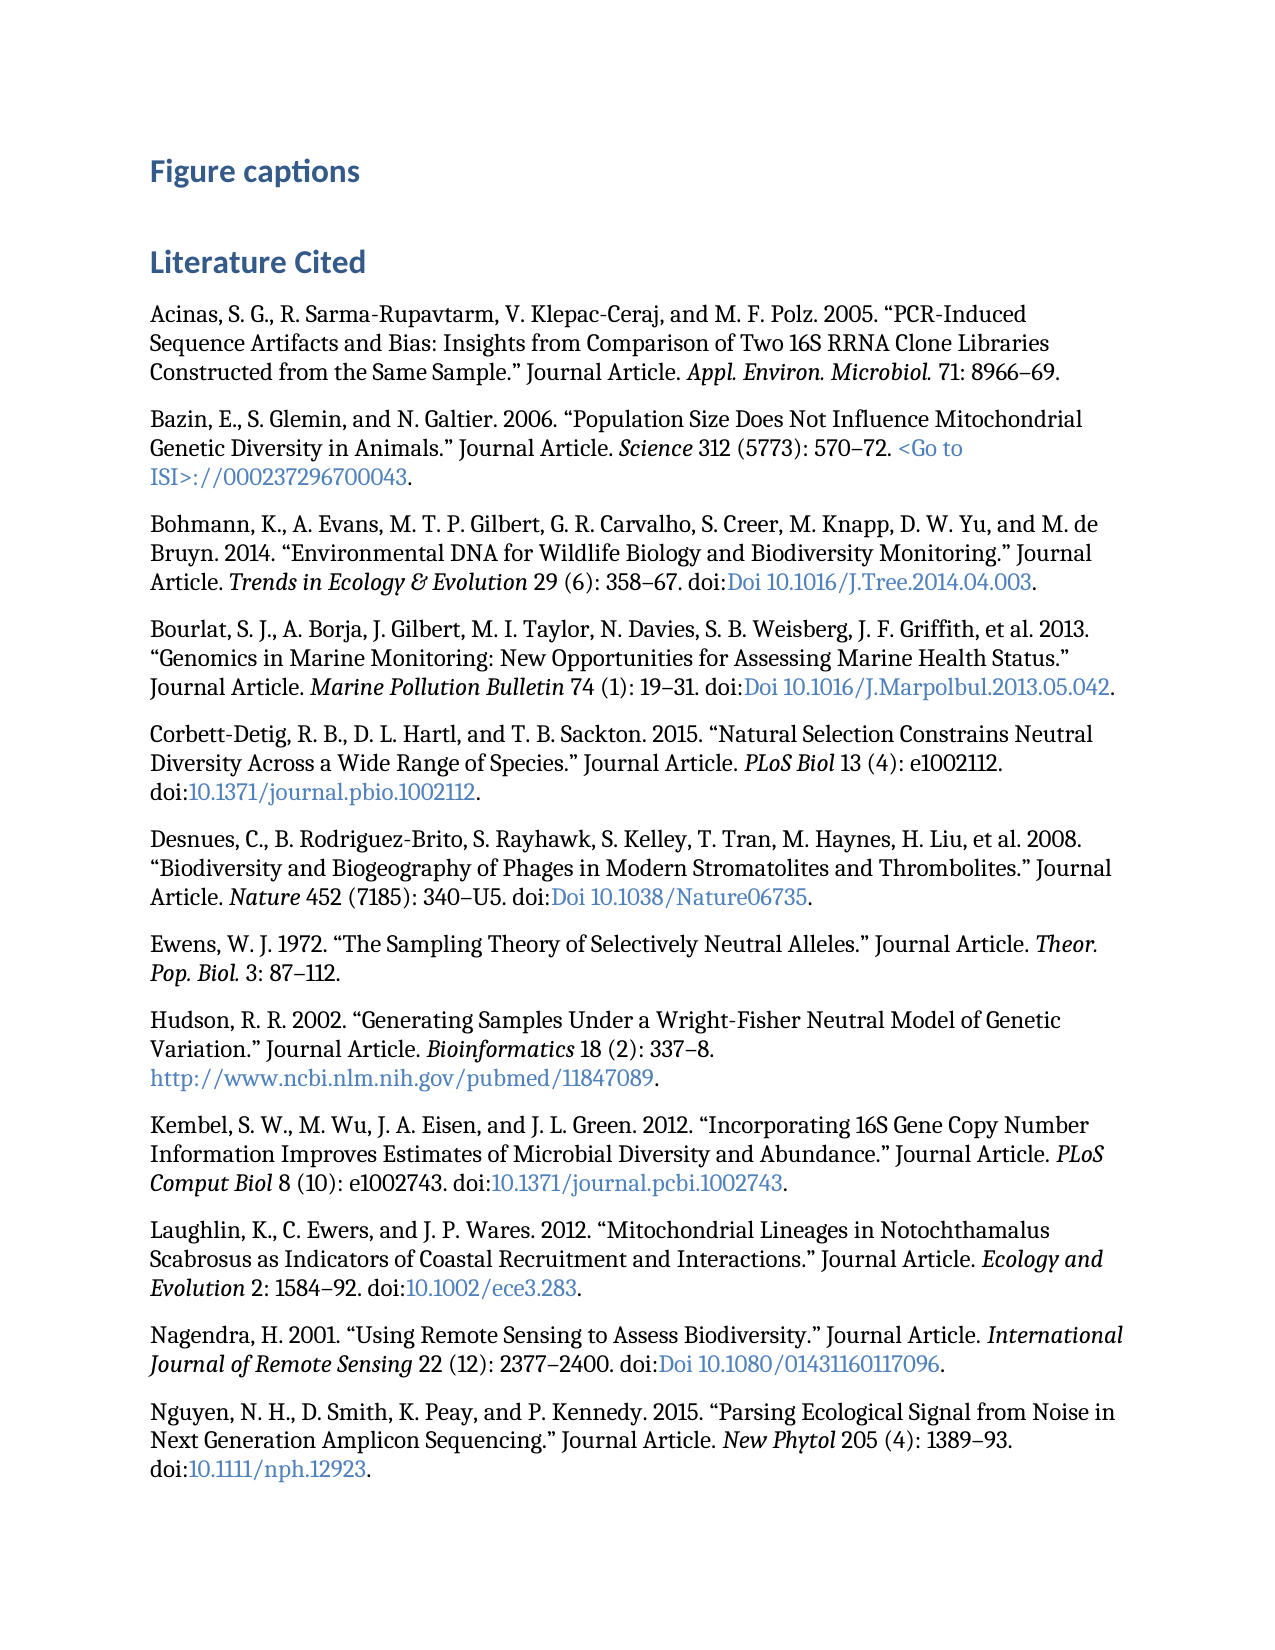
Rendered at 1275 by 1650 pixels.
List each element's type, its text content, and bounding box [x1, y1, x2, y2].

text Hudson, R. R. 2002. “Generating Samples Under a Wright-Fisher Neutral Model of Genetic Variation.” Journal Article. Bioinformatics 18 (2): 337–8. http://www.ncbi.nlm.nih.gov/pubmed/11847089. [150, 1006, 1125, 1093]
subtitle Figure captions [150, 150, 1125, 191]
text Bohmann, K., A. Evans, M. T. P. Gilbert, G. R. Carvalho, S. Creer, M. Knapp, D. W. Yu, and M. de Bruyn. 2014. “Environmental DNA for Wildlife Biology and Biodiversity Monitoring.” Journal Article. Trends in Ecology & Evolution 29 (6): 358–67. doi:Doi 10.1016/J.Tree.2014.04.003. [150, 510, 1125, 596]
text Nguyen, N. H., D. Smith, K. Peay, and P. Kennedy. 2015. “Parsing Ecological Signal from Noise in Next Generation Amplicon Sequencing.” Journal Article. New Phytol 205 (4): 1389–93. doi:10.1111/nph.12923. [150, 1398, 1125, 1484]
text Kembel, S. W., M. Wu, J. A. Eisen, and J. L. Green. 2012. “Incorporating 16S Gene Copy Number Information Improves Estimates of Microbial Diversity and Abundance.” Journal Article. PLoS Comput Biol 8 (10): e1002743. doi:10.1371/journal.pcbi.1002743. [150, 1111, 1125, 1198]
text Bourlat, S. J., A. Borja, J. Gilbert, M. I. Taylor, N. Davies, S. B. Weisberg, J. F. Griffith, et al. 2013. “Genomics in Marine Monitoring: New Opportunities for Assessing Marine Health Status.” Journal Article. Marine Pollution Bulletin 74 (1): 19–31. doi:Doi 10.1016/J.Marpolbul.2013.05.042. [150, 615, 1125, 701]
text Desnues, C., B. Rodriguez-Brito, S. Rayhawk, S. Kelley, T. Tran, M. Haynes, H. Liu, et al. 2008. “Biodiversity and Biogeography of Phages in Modern Stromatolites and Thrombolites.” Journal Article. Nature 452 (7185): 340–U5. doi:Doi 10.1038/Nature06735. [150, 825, 1125, 911]
text Ewens, W. J. 1972. “The Sampling Theory of Selectively Neutral Alleles.” Journal Article. Theor. Pop. Biol. 3: 87–112. [150, 930, 1125, 988]
subtitle Literature Cited [150, 241, 1125, 281]
text Laughlin, K., C. Ewers, and J. P. Wares. 2012. “Mitochondrial Lineages in Notochthamalus Scabrosus as Indicators of Coastal Recruitment and Interactions.” Journal Article. Ecology and Evolution 2: 1584–92. doi:10.1002/ece3.283. [150, 1216, 1125, 1303]
text Bazin, E., S. Glemin, and N. Galtier. 2006. “Population Size Does Not Influence Mitochondrial Genetic Diversity in Animals.” Journal Article. Science 312 (5773): 570–72. <Go to ISI>://000237296700043. [150, 405, 1125, 491]
text Acinas, S. G., R. Sarma-Rupavtarm, V. Klepac-Ceraj, and M. F. Polz. 2005. “PCR-Induced Sequence Artifacts and Bias: Insights from Comparison of Two 16S RRNA Clone Libraries Constructed from the Same Sample.” Journal Article. Appl. Environ. Microbiol. 71: 8966–69. [150, 300, 1125, 386]
text Corbett-Detig, R. B., D. L. Hartl, and T. B. Sackton. 2015. “Natural Selection Constrains Neutral Diversity Across a Wide Range of Species.” Journal Article. PLoS Biol 13 (4): e1002112. doi:10.1371/journal.pbio.1002112. [150, 720, 1125, 806]
text Nagendra, H. 2001. “Using Remote Sensing to Assess Biodiversity.” Journal Article. International Journal of Remote Sensing 22 (12): 2377–2400. doi:Doi 10.1080/01431160117096. [150, 1321, 1125, 1379]
